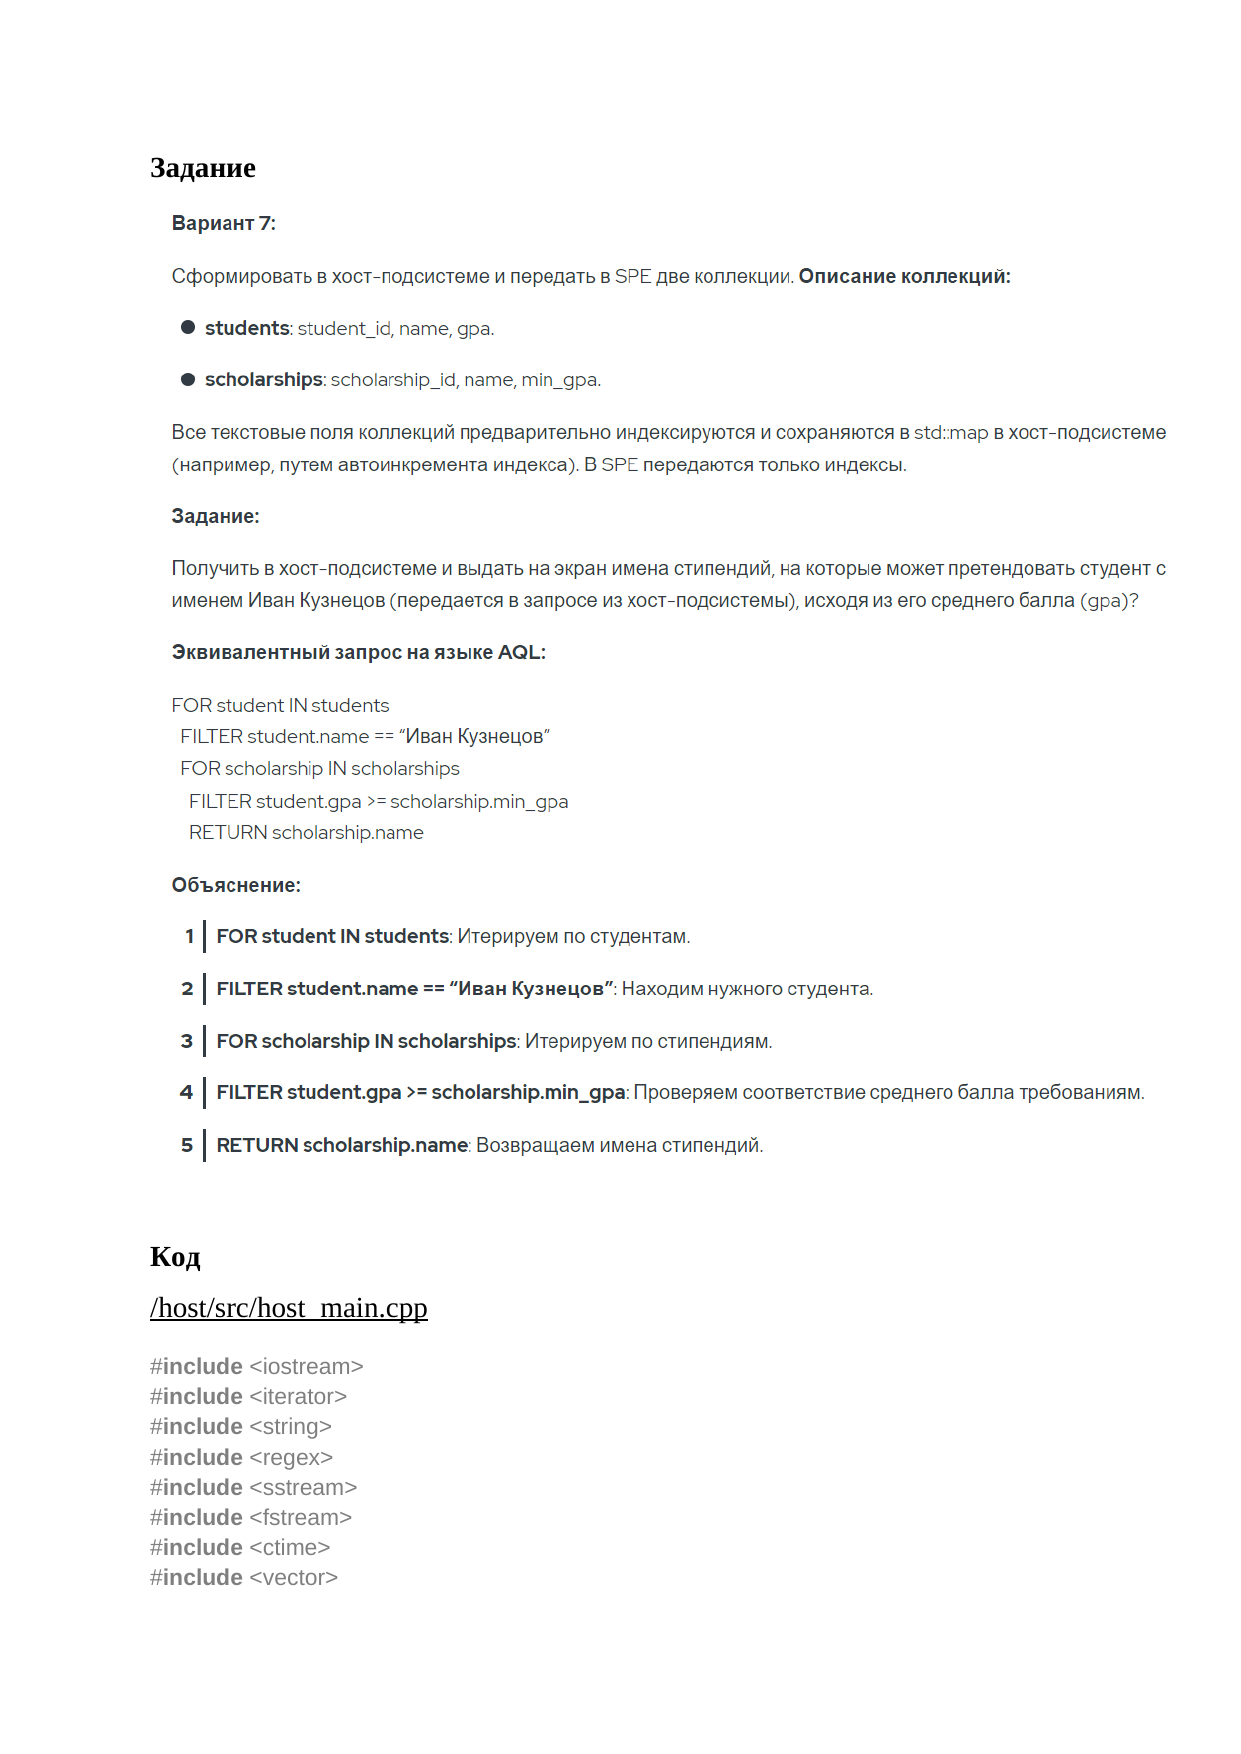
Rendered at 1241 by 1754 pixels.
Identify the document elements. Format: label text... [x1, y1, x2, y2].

text #include <iterator> [150, 1383, 1090, 1409]
text Задание [150, 150, 1090, 183]
text #include <regex> [150, 1443, 1090, 1470]
text #include <string> [150, 1413, 1090, 1439]
text /host/src/host_main.cpp [150, 1290, 1090, 1323]
picture [150, 201, 1188, 1168]
text #include <fstream> [150, 1504, 1090, 1530]
text Код [150, 1239, 1090, 1272]
text #include <vector> [150, 1564, 1090, 1591]
text #include <iostream> [150, 1353, 1090, 1379]
text #include <ctime> [150, 1534, 1090, 1560]
text #include <sstream> [150, 1474, 1090, 1500]
